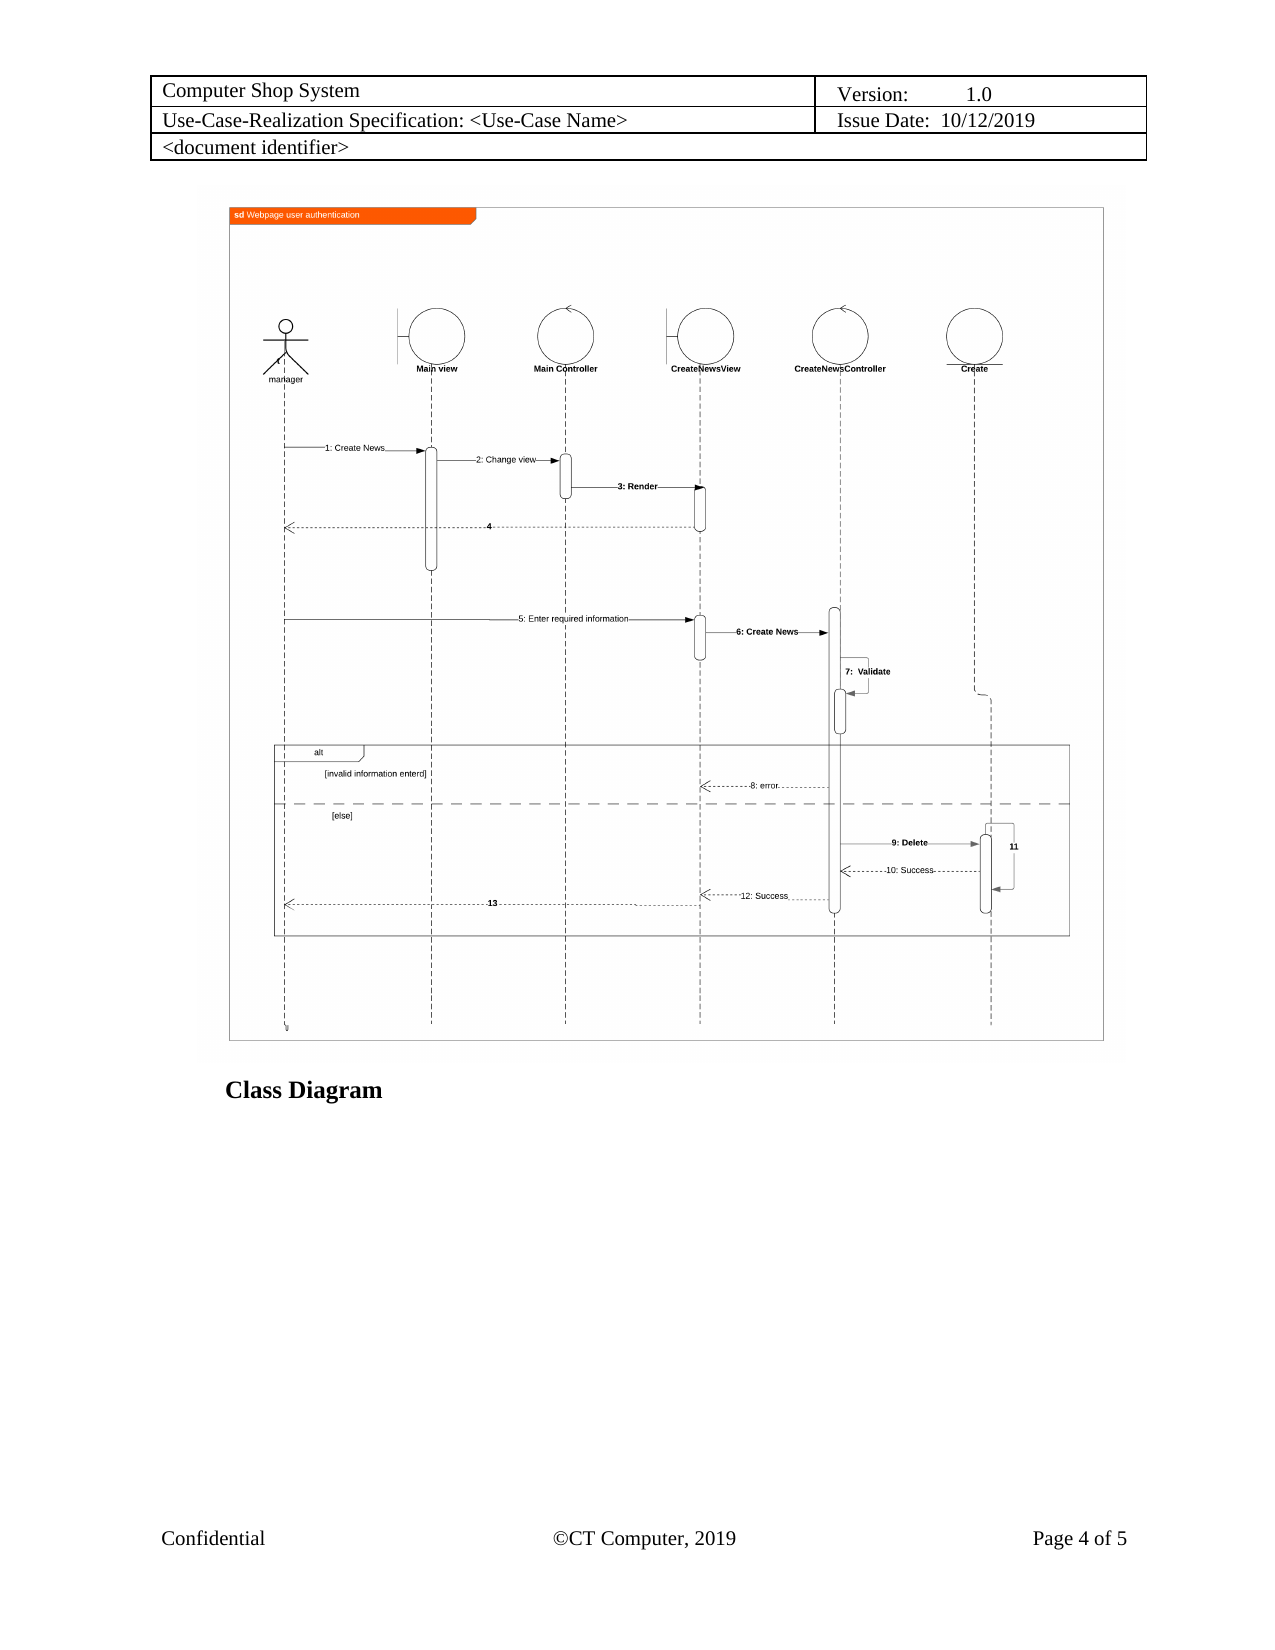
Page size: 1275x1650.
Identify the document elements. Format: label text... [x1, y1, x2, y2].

text Class Diagram [225, 1075, 1125, 1104]
picture [196, 185, 1126, 1063]
